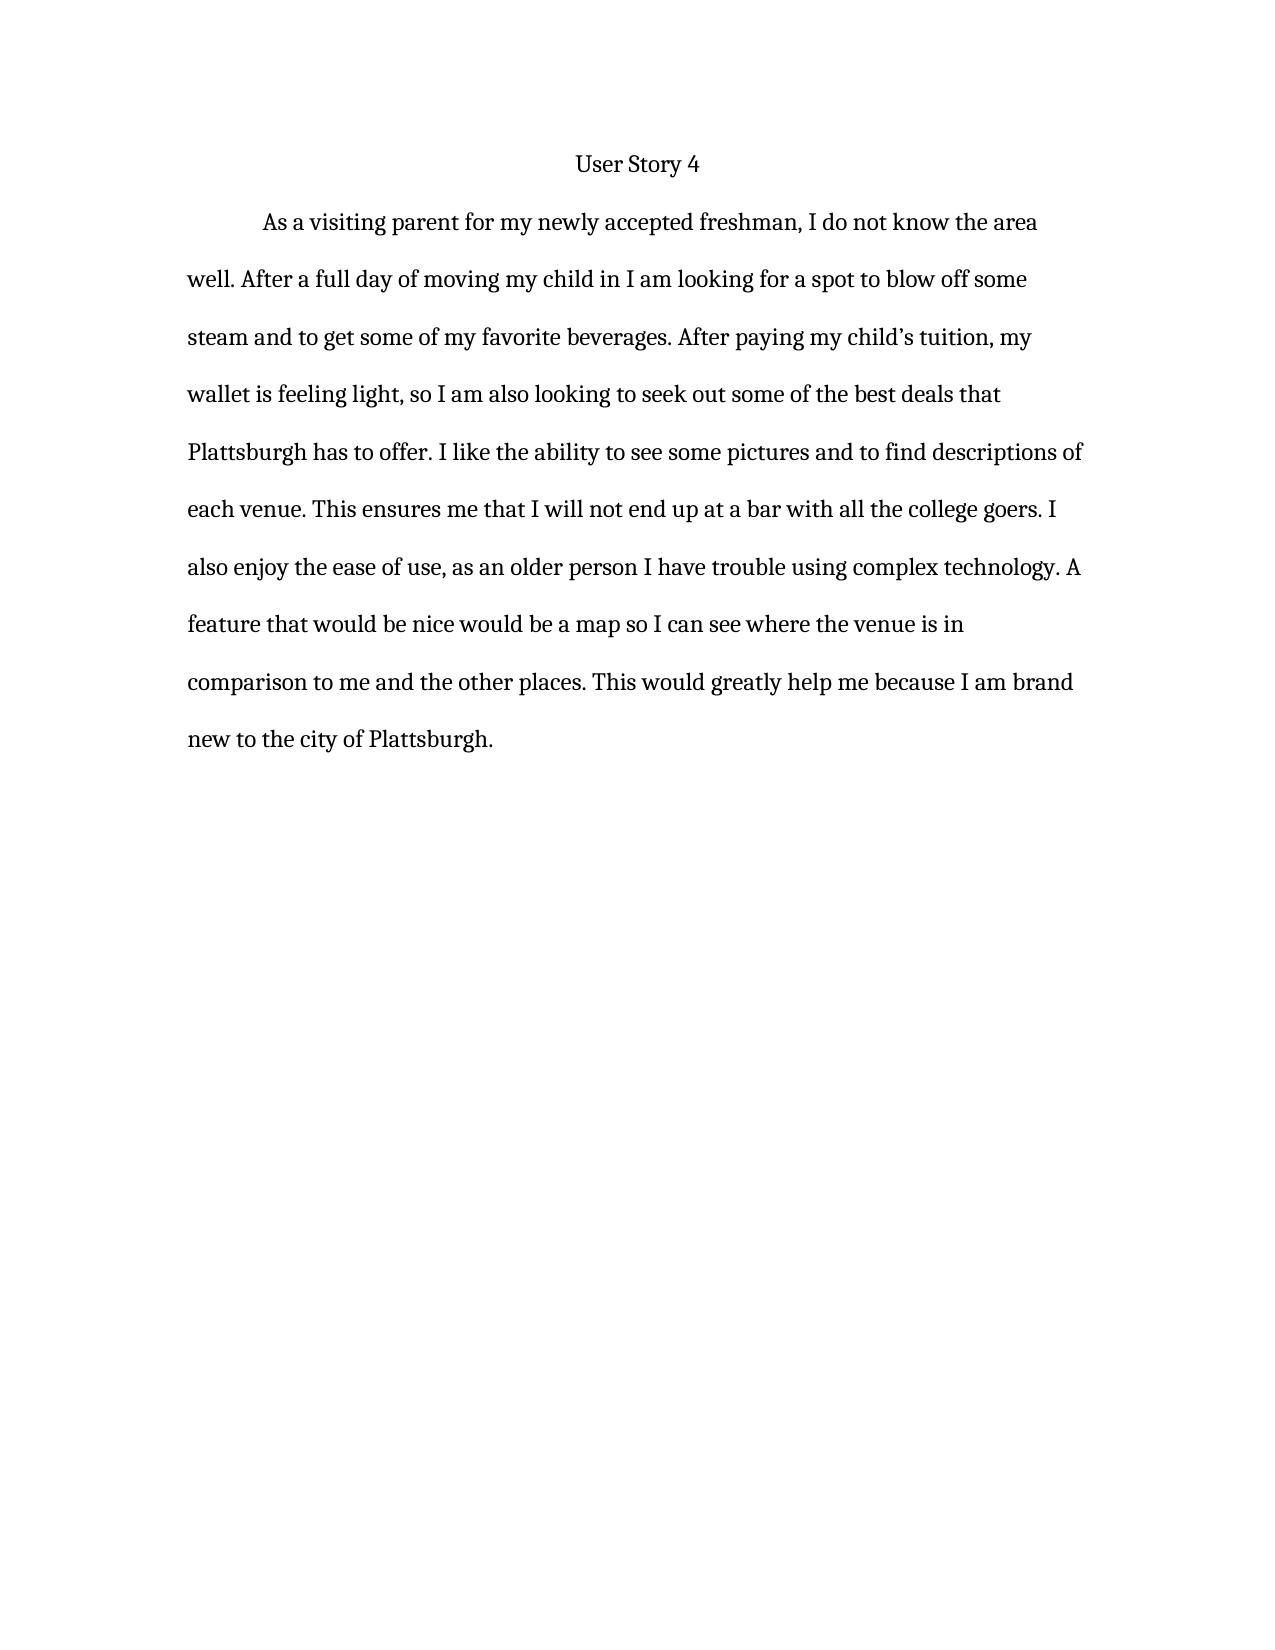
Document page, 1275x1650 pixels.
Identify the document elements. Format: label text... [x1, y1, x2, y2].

text User Story 4 [187, 150, 1087, 179]
text As a visiting parent for my newly accepted freshman, I do not know the area well. After a full day of moving my child in I am looking for a spot to blow off some steam and to get some of my favorite beverages. After paying my child’s tuition, my wallet is feeling light, so I am also looking to seek out some of the best deals that Plattsburgh has to offer. I like the ability to see some pictures and to find descriptions of each venue. This ensures me that I will not end up at a bar with all the college goers. I also enjoy the ease of use, as an older person I have trouble using complex technology. A feature that would be nice would be a map so I can see where the venue is in comparison to me and the other places. This would greatly help me because I am brand new to the city of Plattsburgh. [187, 207, 1087, 754]
